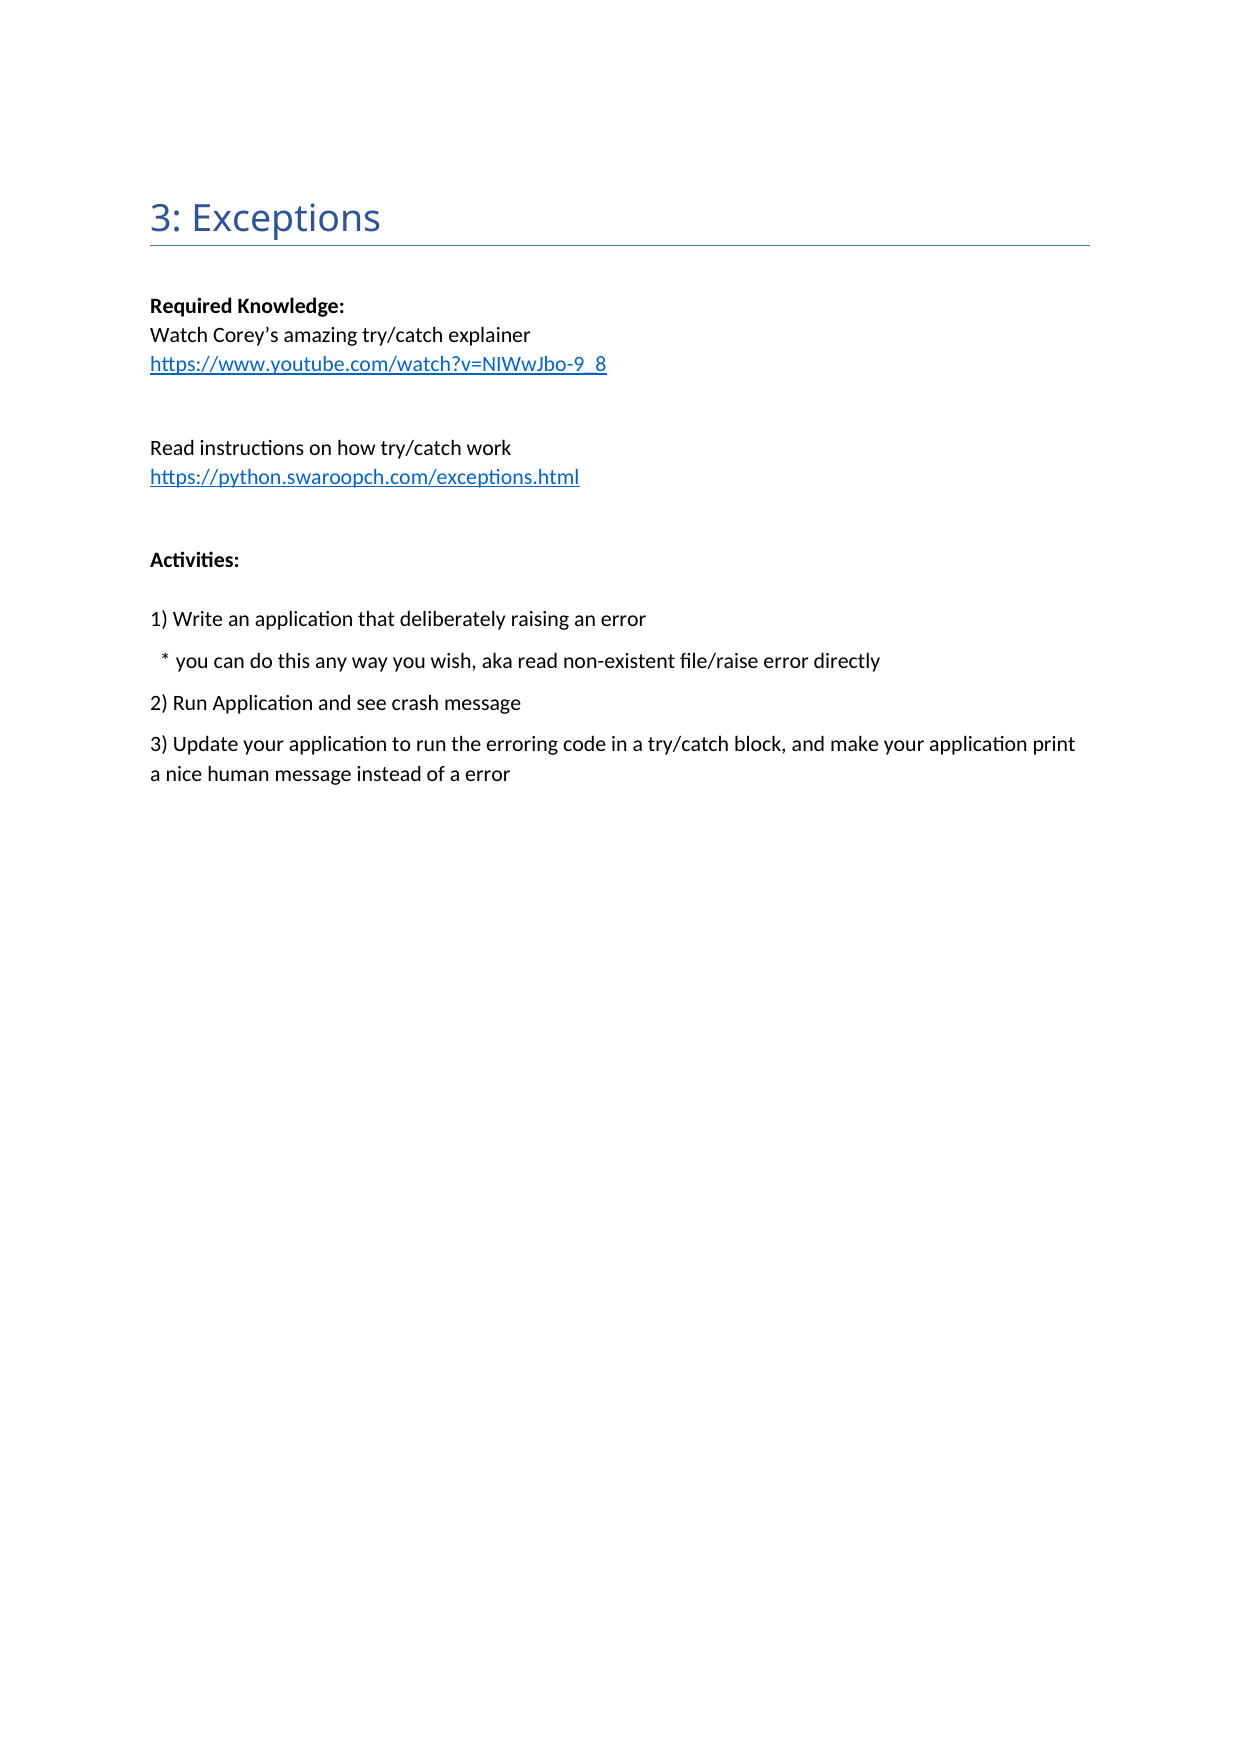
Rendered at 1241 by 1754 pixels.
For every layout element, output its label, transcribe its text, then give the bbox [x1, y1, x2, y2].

text Required Knowledge: Watch Corey’s amazing try/catch explainer https://www.youtube.com/watch?v=NIWwJbo-9_8 [150, 292, 1090, 377]
text 3) Update your application to run the erroring code in a try/catch block, and make your application print a nice human message instead of a error [150, 731, 1090, 786]
text 2) Run Application and see crash message [150, 689, 1090, 715]
subtitle 3: Exceptions [150, 192, 1090, 245]
text Activities: 1) Write an application that deliberately raising an error [150, 547, 1090, 632]
text * you can do this any way you wish, aka read non-existent file/raise error directly [150, 647, 1090, 674]
text Read instructions on how try/catch work https://python.swaroopch.com/exceptions.html [150, 434, 1090, 490]
